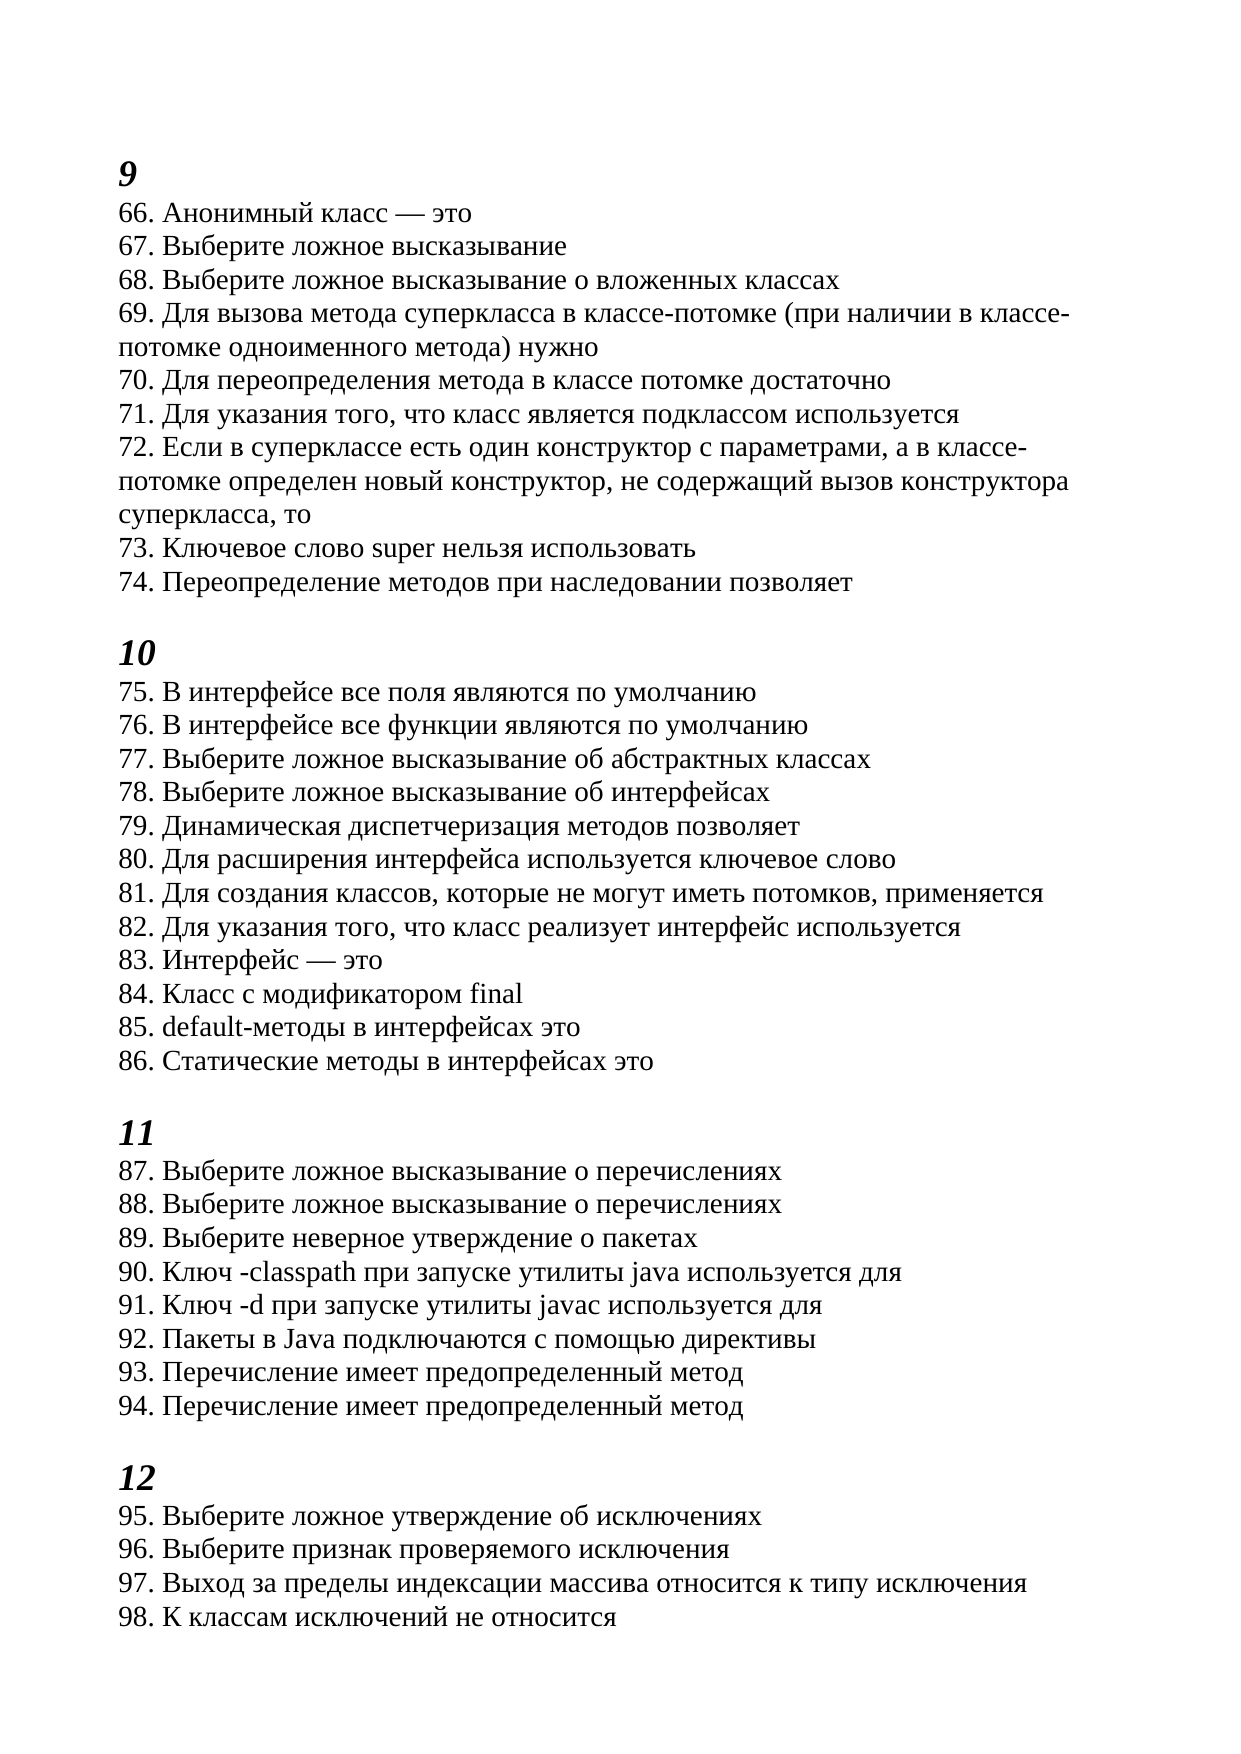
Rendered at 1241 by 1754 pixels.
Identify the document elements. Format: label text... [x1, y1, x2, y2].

text 67. Выберите ложное высказывание [118, 228, 1122, 262]
text 87. Выберите ложное высказывание о перечислениях [118, 1153, 1122, 1187]
text 73. Ключевое слово super нельзя использовать [118, 530, 1122, 564]
text 72. Если в суперклассе есть один конструктор с параметрами, а в классе-потомке определен новый конструктор, не содержащий вызов конструктора суперкласса, то [118, 429, 1122, 530]
text 71. Для указания того, что класс является подклассом используется [118, 396, 1122, 429]
text 81. Для создания классов, которые не могут иметь потомков, применяется [118, 875, 1122, 909]
text 76. В интерфейсе все функции являются по умолчанию [118, 707, 1122, 741]
text 78. Выберите ложное высказывание об интерфейсах [118, 774, 1122, 808]
text 92. Пакеты в Java подключаются с помощью директивы [118, 1321, 1122, 1354]
text 85. default-методы в интерфейсах это [118, 1009, 1122, 1043]
text 98. К классам исключений не относится [118, 1599, 1122, 1632]
text 94. Перечисление имеет предопределенный метод [118, 1388, 1122, 1421]
text 93. Перечисление имеет предопределенный метод [118, 1354, 1122, 1388]
text 96. Выберите признак проверяемого исключения [118, 1532, 1122, 1565]
text 9 [118, 152, 1122, 195]
text 68. Выберите ложное высказывание о вложенных классах [118, 262, 1122, 295]
text 74. Переопределение методов при наследовании позволяет [118, 564, 1122, 597]
text 97. Выход за пределы индексации массива относится к типу исключения [118, 1565, 1122, 1599]
text 10 [118, 631, 1122, 674]
text 11 [118, 1110, 1122, 1153]
text 77. Выберите ложное высказывание об абстрактных классах [118, 741, 1122, 774]
text 95. Выберите ложное утверждение об исключениях [118, 1498, 1122, 1532]
text 80. Для расширения интерфейса используется ключевое слово [118, 842, 1122, 875]
text 75. В интерфейсе все поля являются по умолчанию [118, 674, 1122, 707]
text 69. Для вызова метода суперкласса в классе-потомке (при наличии в классе-потомке одноименного метода) нужно [118, 295, 1122, 362]
text 88. Выберите ложное высказывание о перечислениях [118, 1187, 1122, 1220]
text 12 [118, 1455, 1122, 1498]
text 70. Для переопределения метода в классе потомке достаточно [118, 362, 1122, 396]
text 86. Статические методы в интерфейсах это [118, 1043, 1122, 1076]
text 66. Анонимный класс — это [118, 195, 1122, 228]
text 82. Для указания того, что класс реализует интерфейс используется [118, 909, 1122, 942]
text 89. Выберите неверное утверждение о пакетах [118, 1220, 1122, 1254]
text 83. Интерфейс — это [118, 942, 1122, 976]
text 84. Класс с модификатором final [118, 976, 1122, 1009]
text 79. Динамическая диспетчеризация методов позволяет [118, 808, 1122, 842]
text 91. Ключ -d при запуске утилиты javac используется для [118, 1287, 1122, 1321]
text 90. Ключ -classpath при запуске утилиты java используется для [118, 1254, 1122, 1287]
